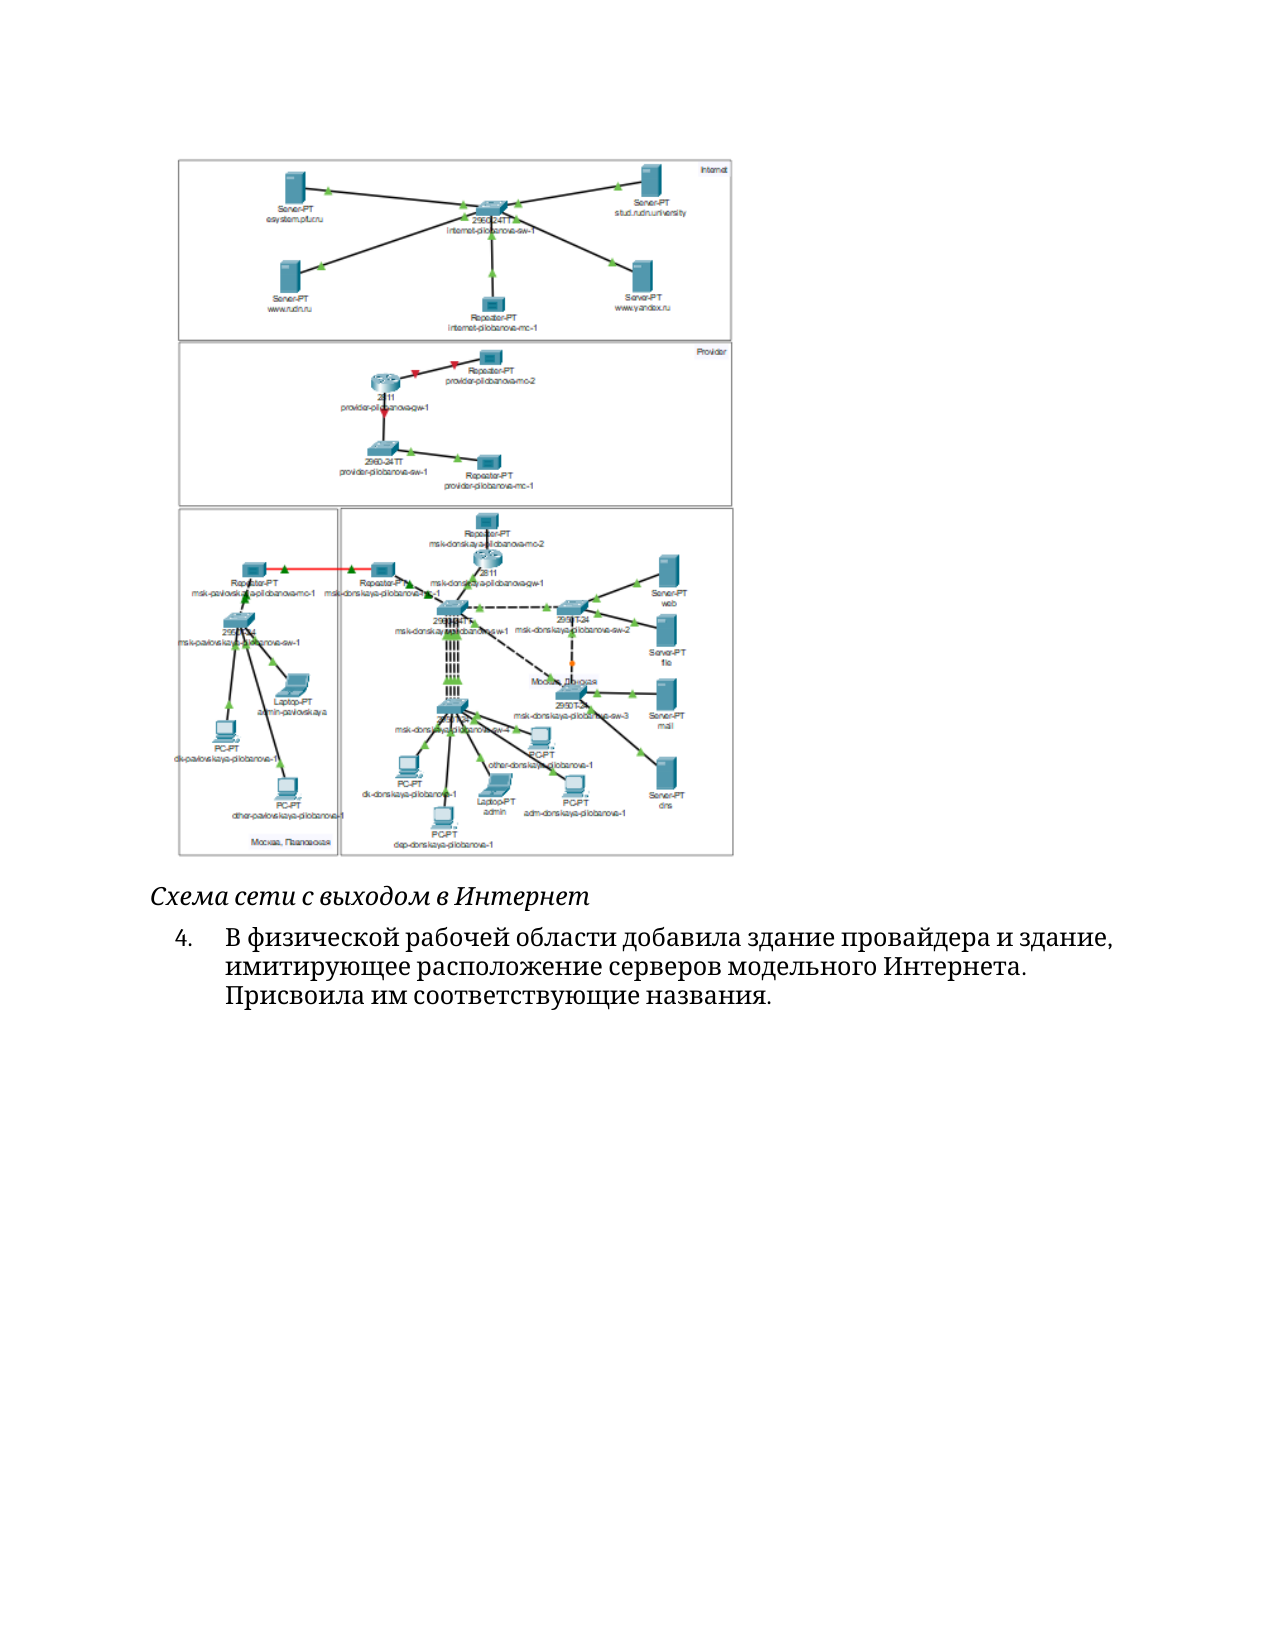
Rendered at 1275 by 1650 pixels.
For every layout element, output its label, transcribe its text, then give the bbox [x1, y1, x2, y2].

text Схема сети с выходом в Интернет [150, 883, 1125, 912]
picture [168, 150, 740, 863]
list В физической рабочей области добавила здание провайдера и здание, имитирующее расположение серверов модельного Интернета. Присвоила им соответствующие названия. [175, 924, 1125, 1011]
